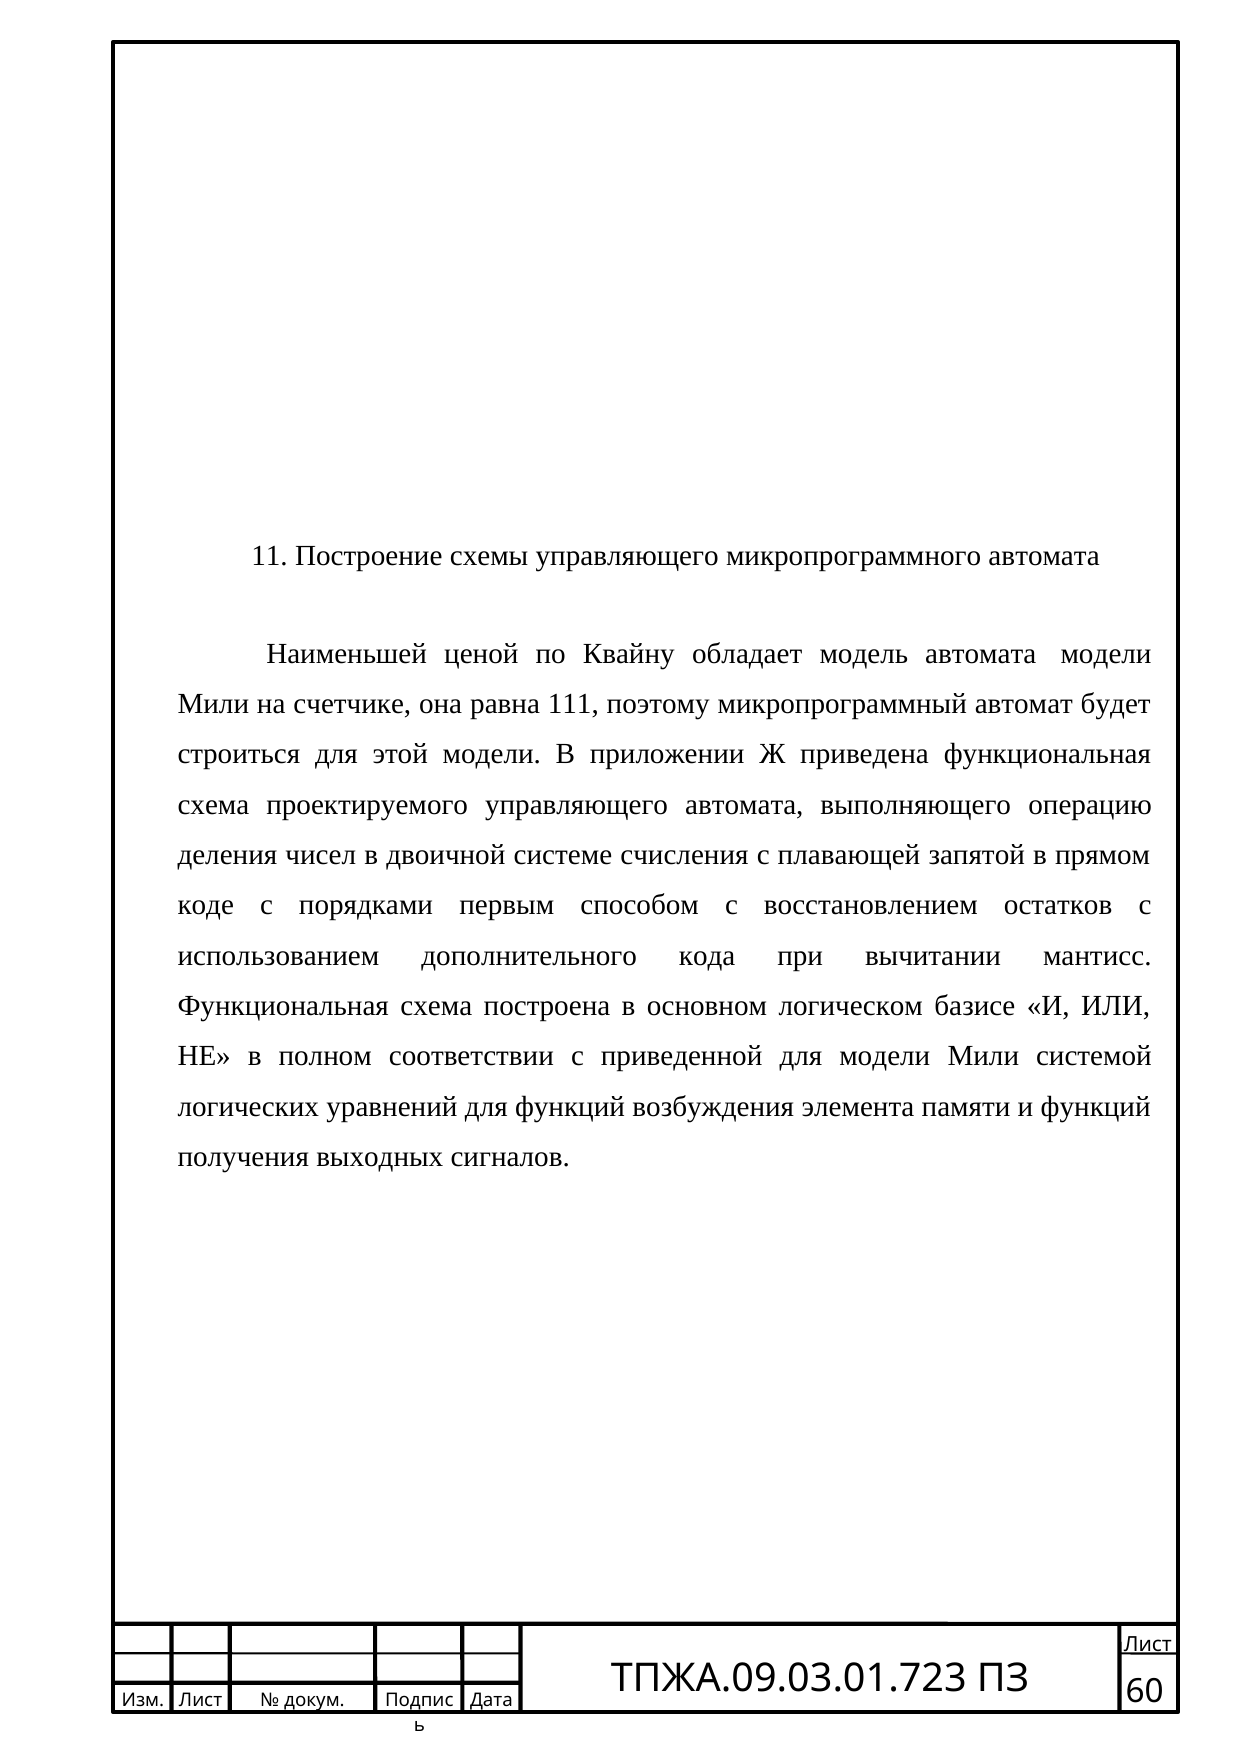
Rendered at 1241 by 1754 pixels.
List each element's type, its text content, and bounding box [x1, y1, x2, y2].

subtitle 11. Построение схемы управляющего микропрограммного автомата [177, 538, 1152, 571]
text Наименьшей ценой по Квайну обладает модель автомата модели Мили на счетчике, она равна 111, поэтому микропрограммный автомат будет строиться для этой модели. В приложении Ж приведена функциональная схема проектируемого управляющего автомата, выполняющего операцию деления чисел в двоичной системе счисления с плавающей запятой в прямом коде с порядками первым способом с восстановлением остатков с использованием дополнительного кода при вычитании мантисс. Функциональная схема построена в основном логическом базисе «И, ИЛИ, НЕ» в полном соответствии с приведенной для модели Мили системой логических уравнений для функций возбуждения элемента памяти и функций получения выходных сигналов. [177, 636, 1152, 1172]
